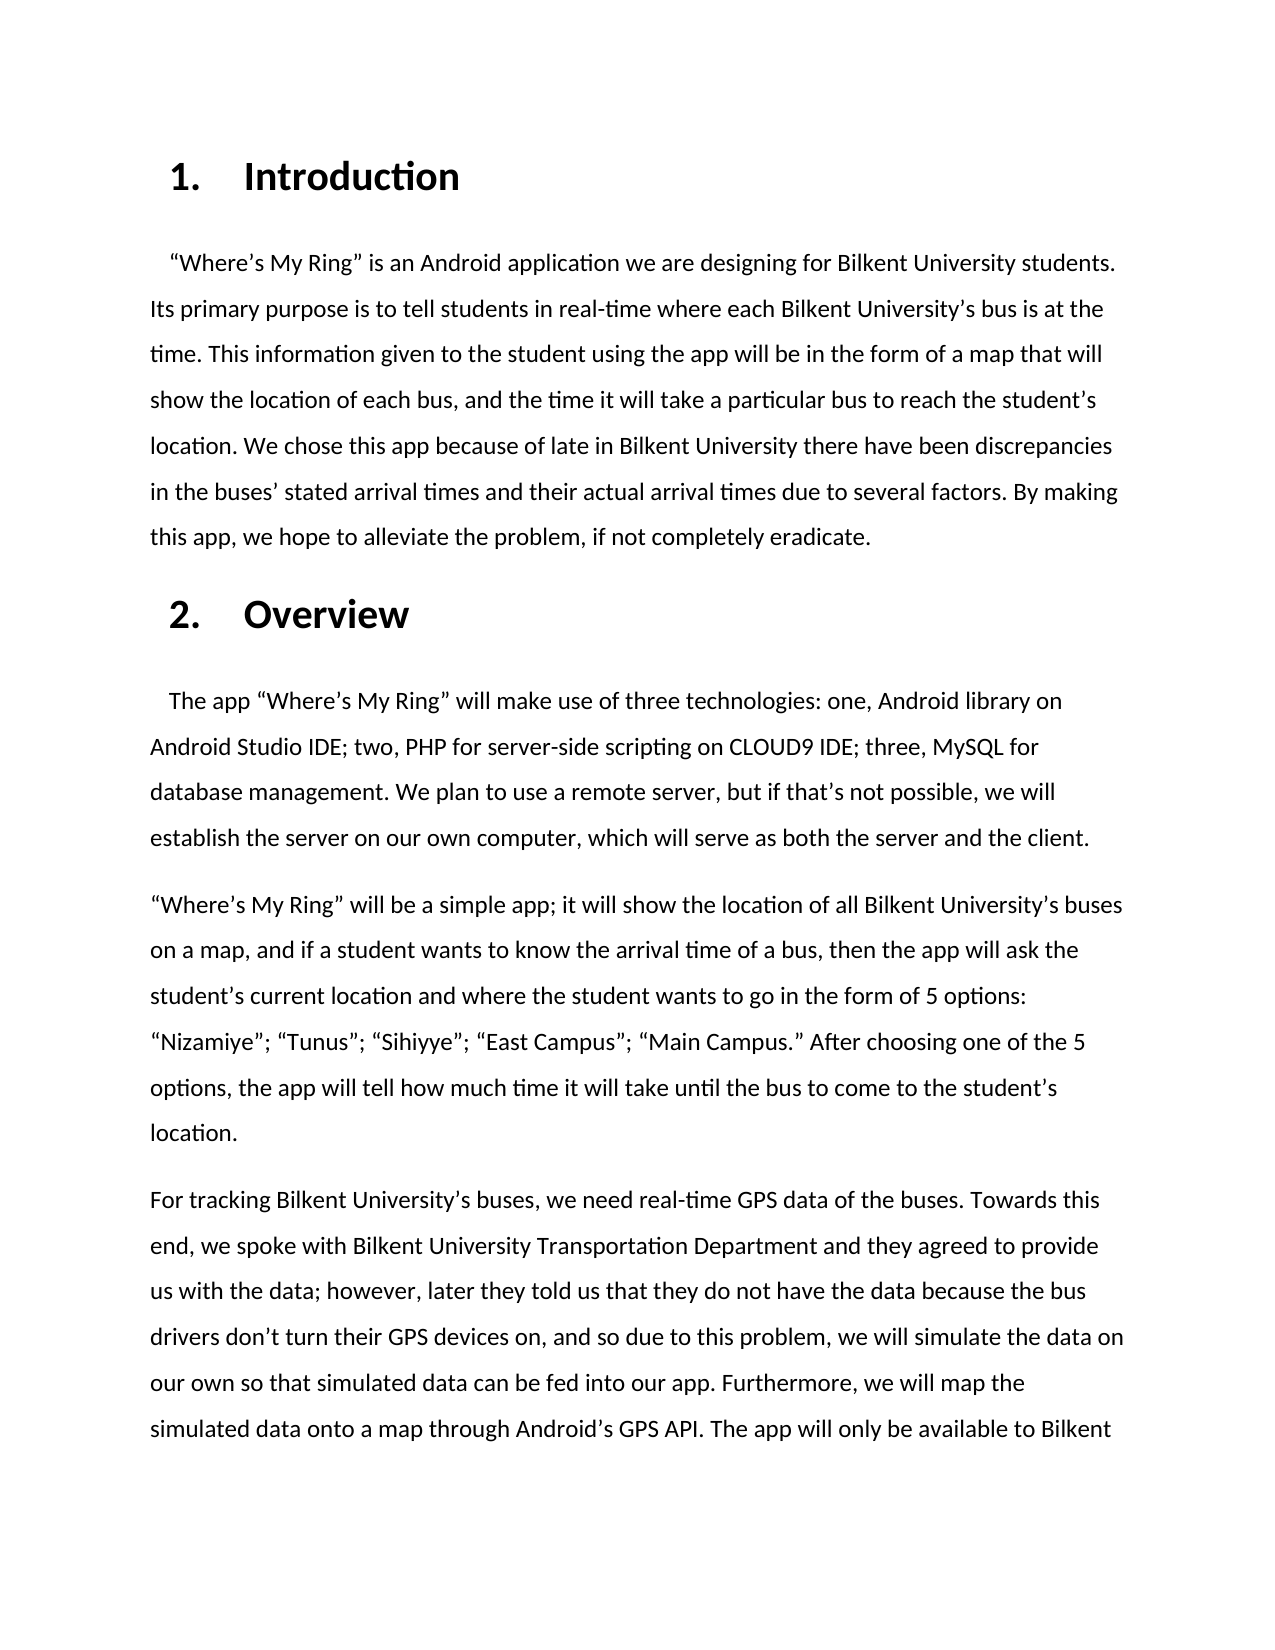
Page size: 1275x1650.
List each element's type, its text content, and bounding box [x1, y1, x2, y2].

text “Where’s My Ring” will be a simple app; it will show the location of all Bilkent University’s buses on a map, and if a student wants to know the arrival time of a bus, then the app will ask the student’s current location and where the student wants to go in the form of 5 options: “Nizamiye”; “Tunus”; “Sihiyye”; “East Campus”; “Main Campus.” After choosing one of the 5 options, the app will tell how much time it will take until the bus to come to the student’s location. [150, 889, 1125, 1148]
text “Where’s My Ring” is an Android application we are designing for Bilkent University students. Its primary purpose is to tell students in real-time where each Bilkent University’s bus is at the time. This information given to the student using the app will be in the form of a map that will show the location of each bus, and the time it will take a particular bus to reach the student’s location. We chose this app because of late in Bilkent University there have been discrepancies in the buses’ stated arrival times and their actual arrival times due to several factors. By making this app, we hope to alleviate the problem, if not completely eradicate. [150, 247, 1125, 552]
text The app “Where’s My Ring” will make use of three technologies: one, Android library on Android Studio IDE; two, PHP for server-side scripting on CLOUD9 IDE; three, MySQL for database management. We plan to use a remote server, but if that’s not possible, we will establish the server on our own computer, which will serve as both the server and the client. [150, 685, 1125, 853]
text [150, 1184, 1125, 1443]
list Overview [150, 588, 1125, 639]
list Introduction [150, 150, 1125, 201]
